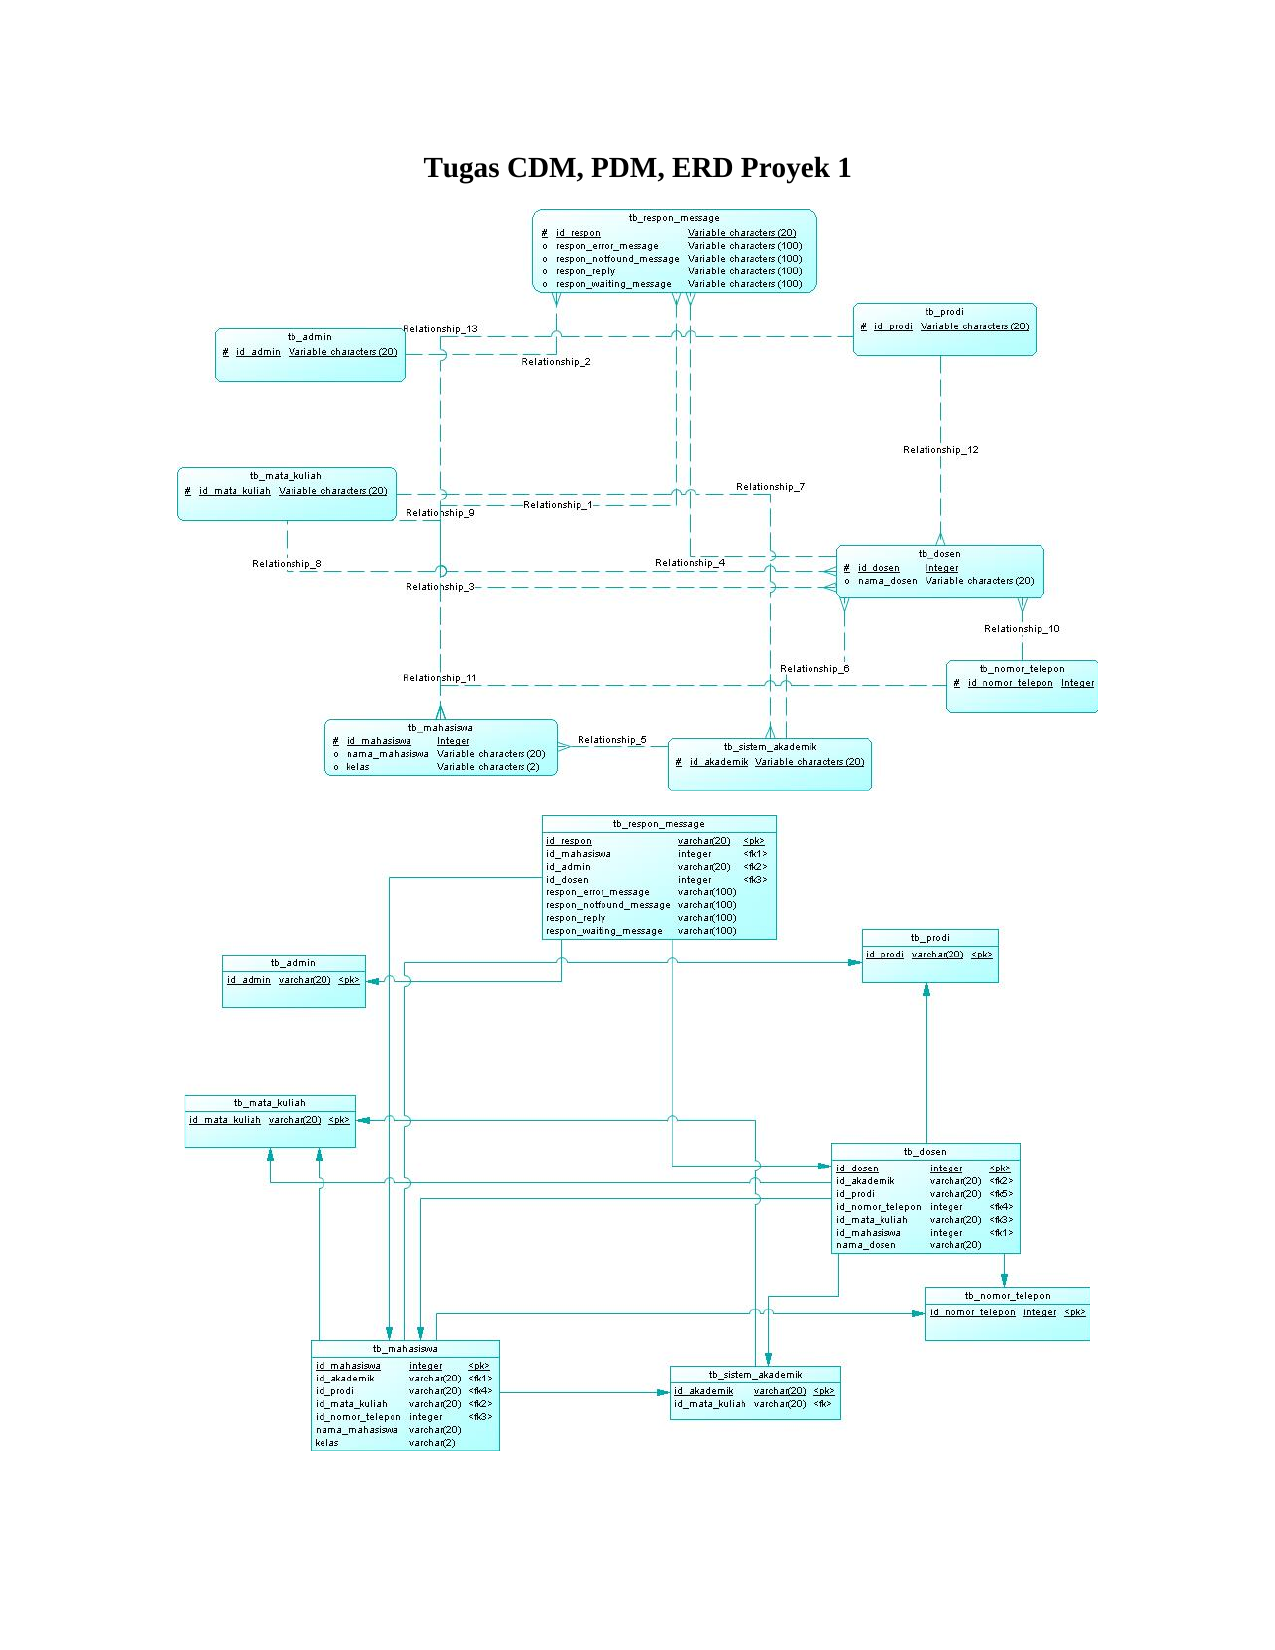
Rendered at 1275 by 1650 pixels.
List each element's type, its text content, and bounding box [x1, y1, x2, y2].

text Tugas CDM, PDM, ERD Proyek 1 [150, 150, 1125, 183]
picture [177, 209, 1098, 791]
picture [184, 815, 1090, 1451]
